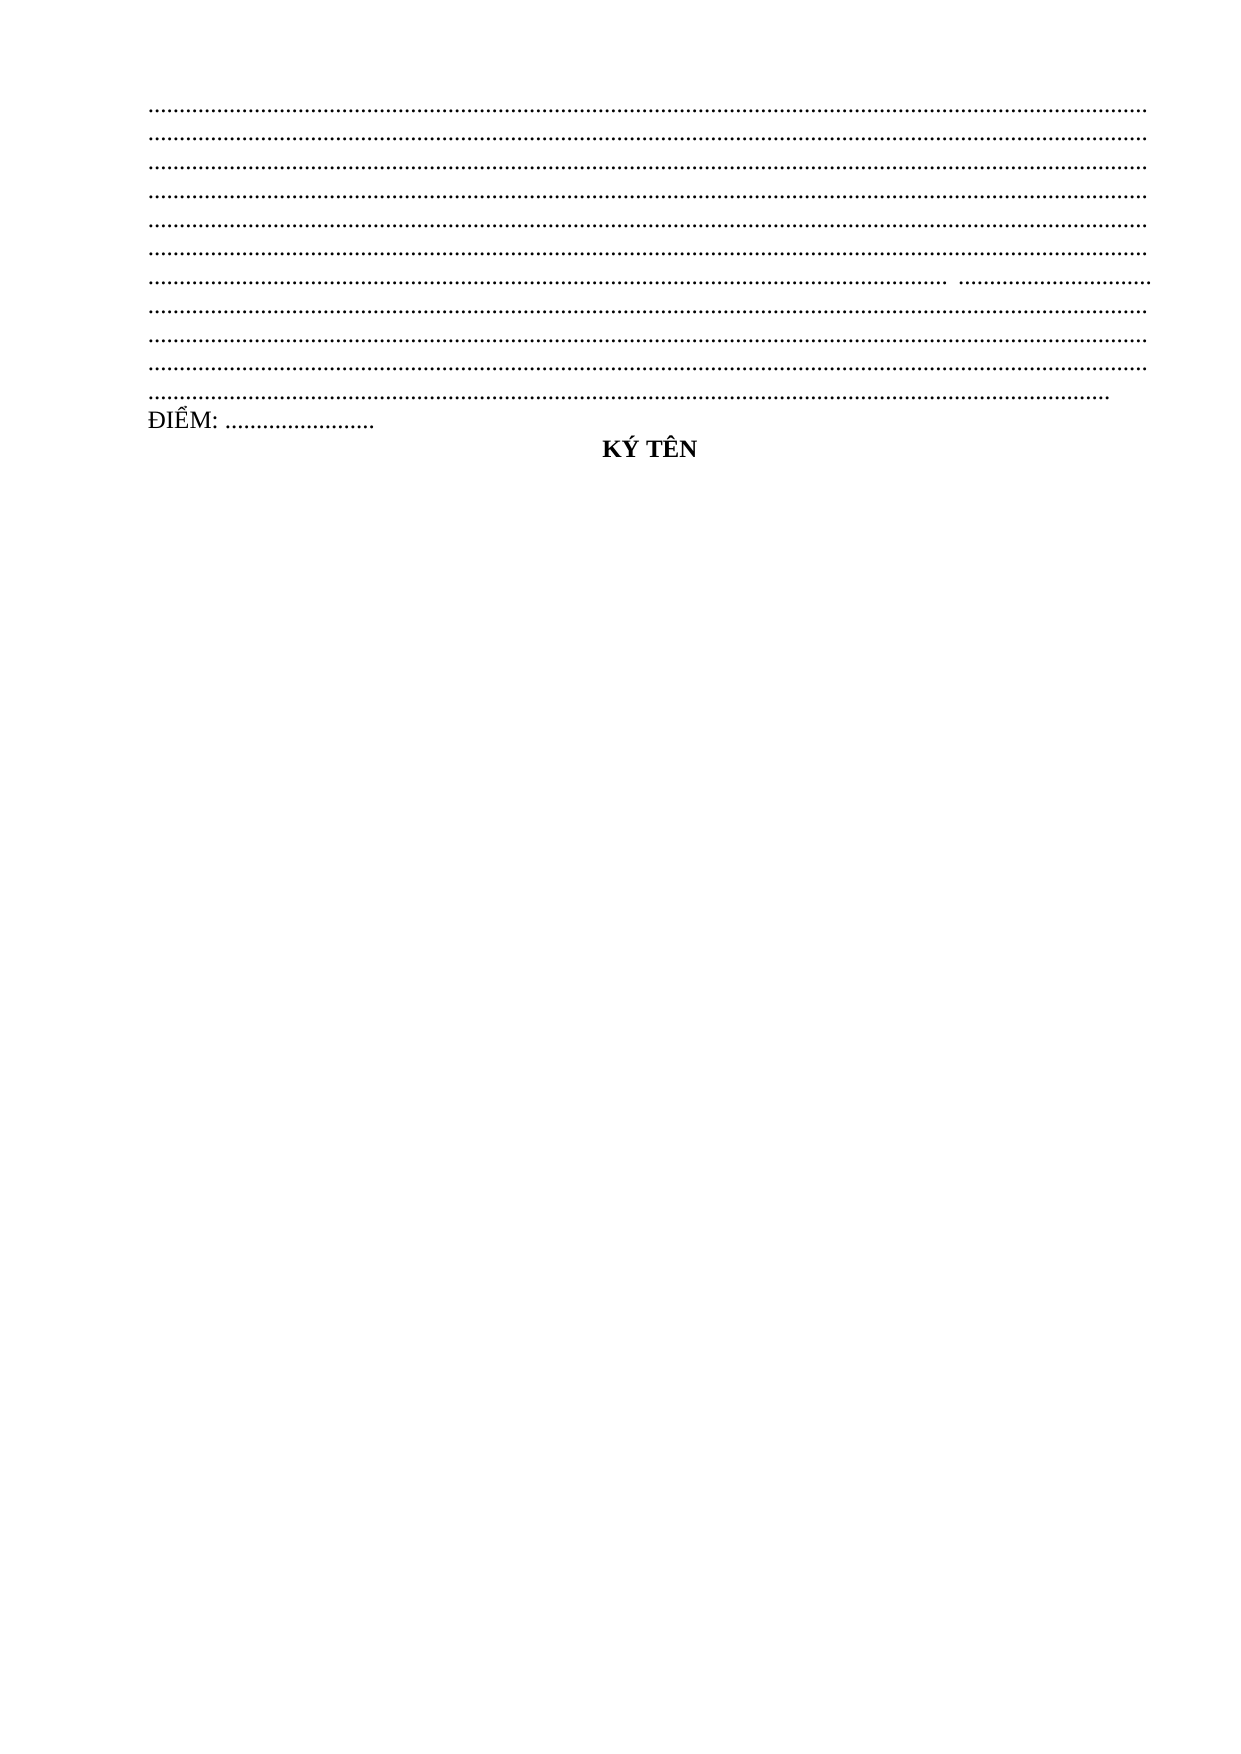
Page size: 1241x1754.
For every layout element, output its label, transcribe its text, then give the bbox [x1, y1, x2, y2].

text KÝ TÊN [148, 434, 1152, 462]
text ĐIỂM: ........................ [148, 405, 1152, 434]
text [148, 89, 1152, 405]
